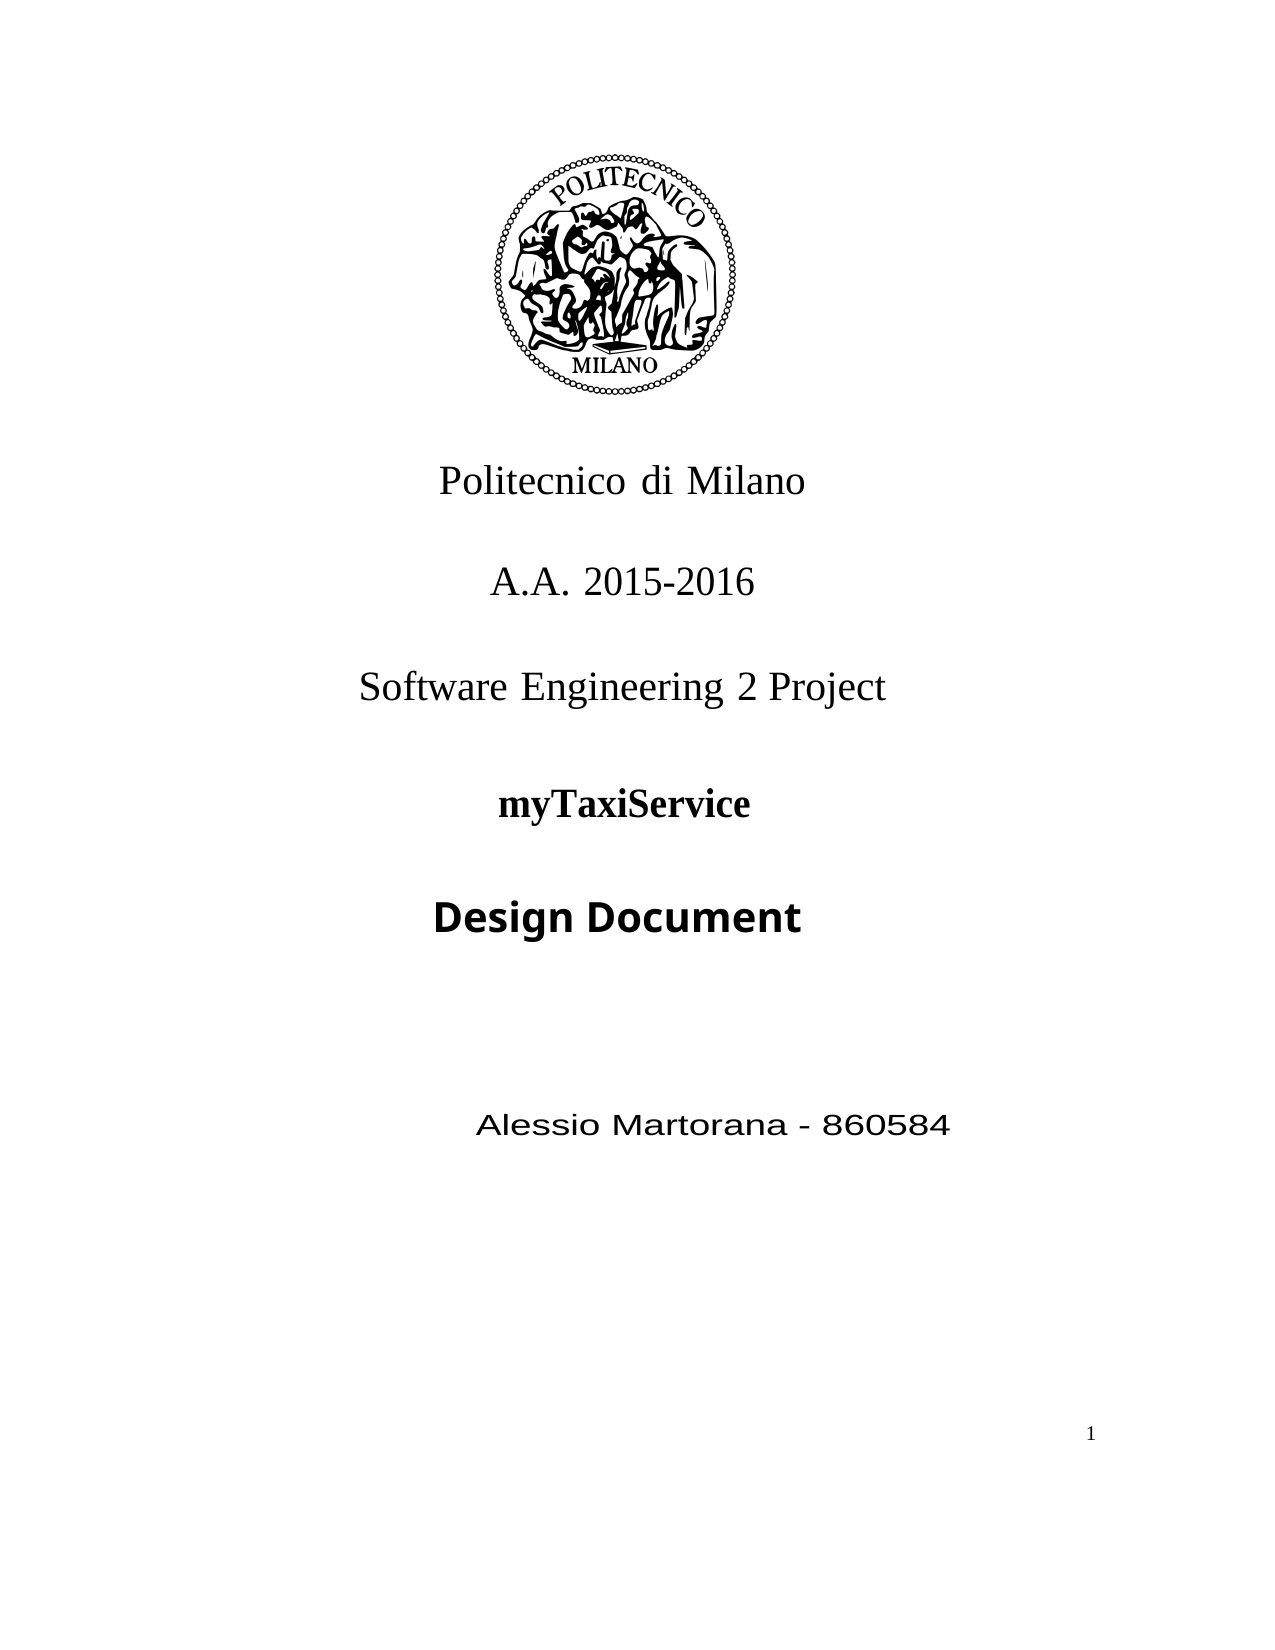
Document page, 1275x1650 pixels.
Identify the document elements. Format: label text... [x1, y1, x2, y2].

text myTaxiService [297, 779, 951, 827]
text A.A. 2015-2016 [297, 556, 947, 604]
picture [494, 154, 736, 395]
text Alessio Martorana - 860584 [268, 1108, 951, 1142]
text Software Engineering 2 Project [297, 662, 947, 710]
text Politecnico di Milano [297, 455, 947, 503]
text Design Document [283, 888, 951, 945]
